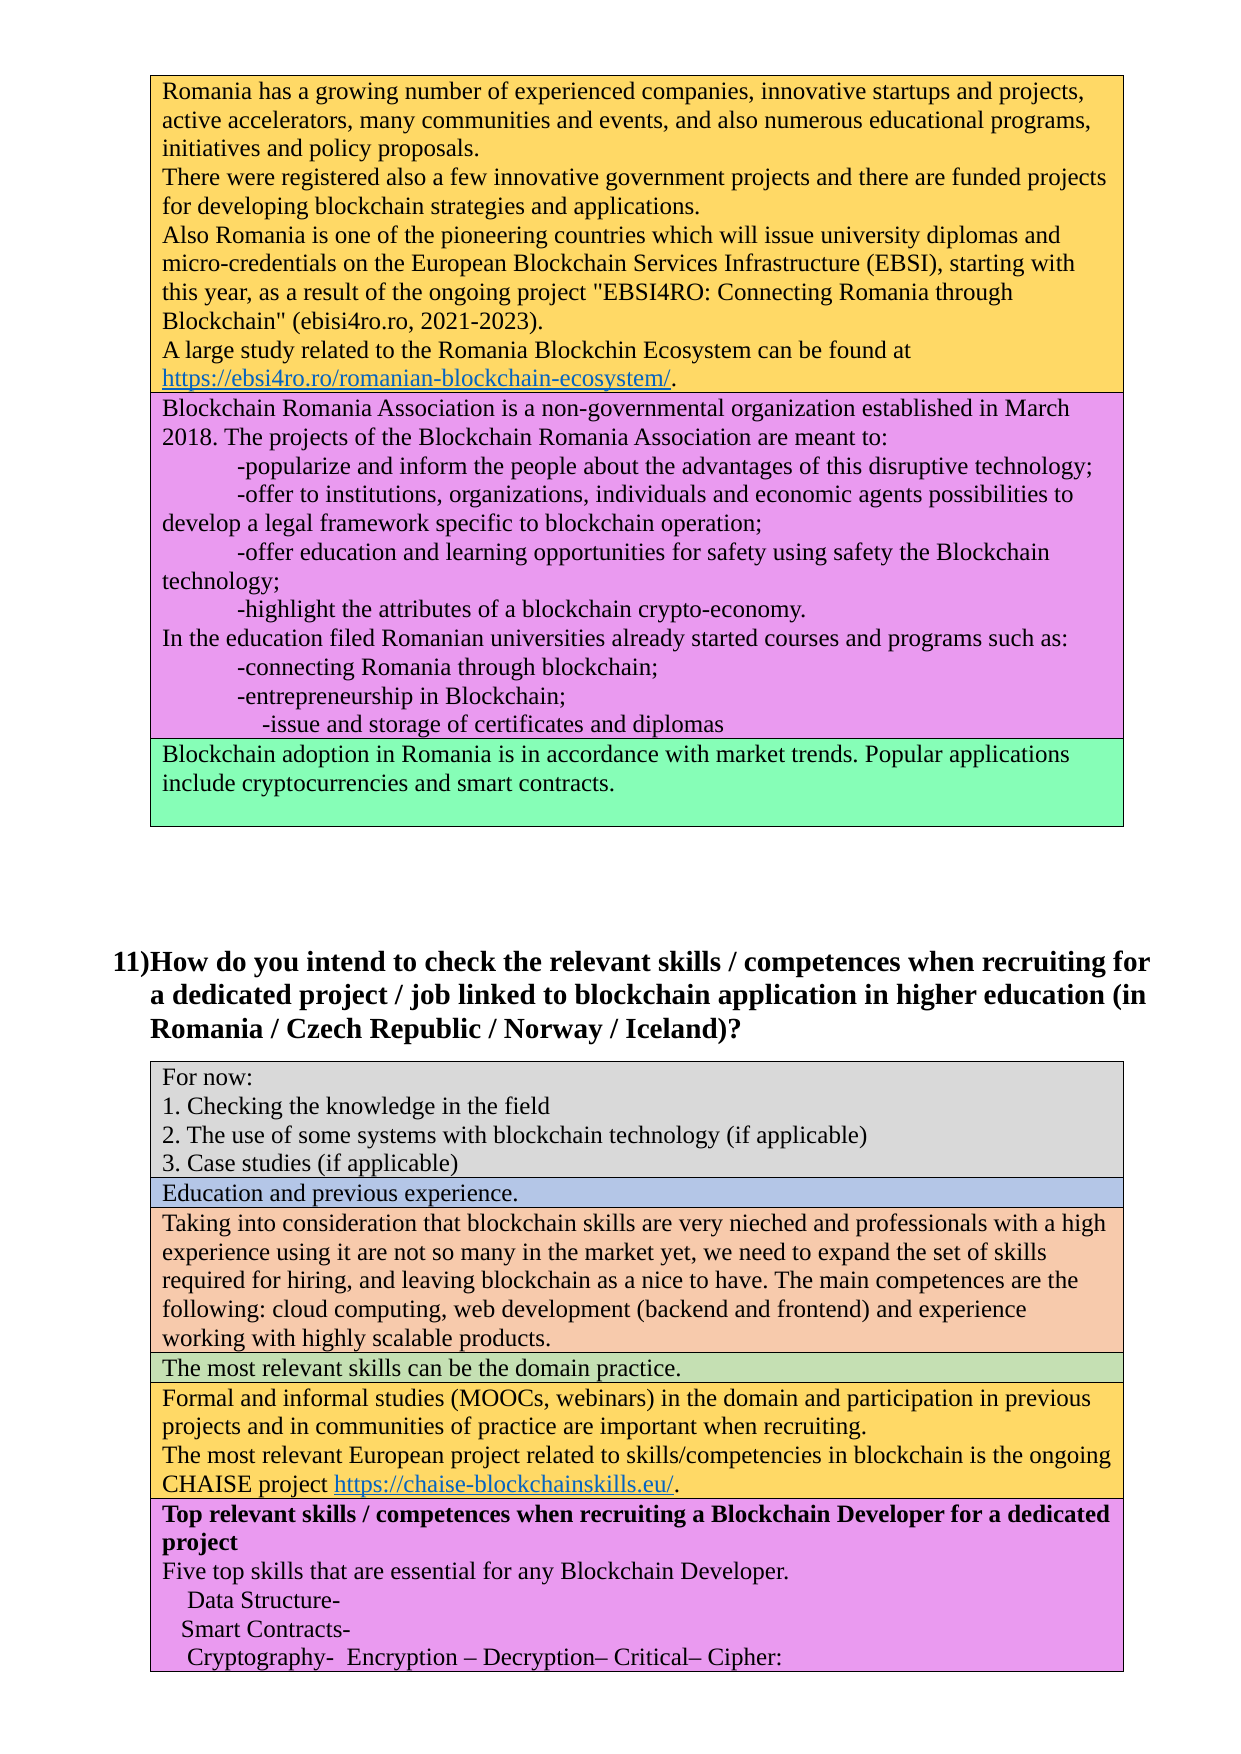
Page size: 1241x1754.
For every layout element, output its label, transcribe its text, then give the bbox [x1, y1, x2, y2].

table_header For now: 1. Checking the knowledge in the field 2. The use of some systems with blockchain technology (if applicable) 3. Case studies (if applicable) [151, 1062, 1123, 1177]
table_cell Education and previous experience. [151, 1178, 1123, 1207]
table_cell Taking into consideration that blockchain skills are very nieched and professionals with a high experience using it are not so many in the market yet, we need to expand the set of skills required for hiring, and leaving blockchain as a nice to have. The main competences are the following: cloud computing, web development (backend and frontend) and experience working with highly scalable products. [151, 1208, 1123, 1352]
table_cell Blockchain adoption in Romania is in accordance with market trends. Popular applications include cryptocurrencies and smart contracts. [151, 739, 1123, 826]
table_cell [151, 1499, 1123, 1671]
list How do you intend to check the relevant skills / competences when recruiting for a dedicated project / job linked to blockchain application in higher education (in Romania / Czech Republic / Norway / Iceland)? [112, 944, 1165, 1044]
table_cell Formal and informal studies (MOOCs, webinars) in the domain and participation in previous projects and in communities of practice are important when recruiting. The most relevant European project related to skills/competencies in blockchain is the ongoing CHAISE project https://chaise-blockchainskills.eu/. [151, 1383, 1123, 1498]
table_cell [151, 76, 1123, 392]
table_cell The most relevant skills can be the domain practice. [151, 1353, 1123, 1382]
table_cell Blockchain Romania Association is a non-governmental organization established in March 2018. The projects of the Blockchain Romania Association are meant to: -popularize and inform the people about the advantages of this disruptive technology; -offer to institutions, organizations, individuals and economic agents possibilities to develop a legal framework specific to blockchain operation; -offer education and learning opportunities for safety using safety the Blockchain technology; -highlight the attributes of a blockchain crypto-economy. In the education filed Romanian universities already started courses and programs such as: -connecting Romania through blockchain; -entrepreneurship in Blockchain; -issue and storage of certificates and diplomas [151, 393, 1123, 738]
